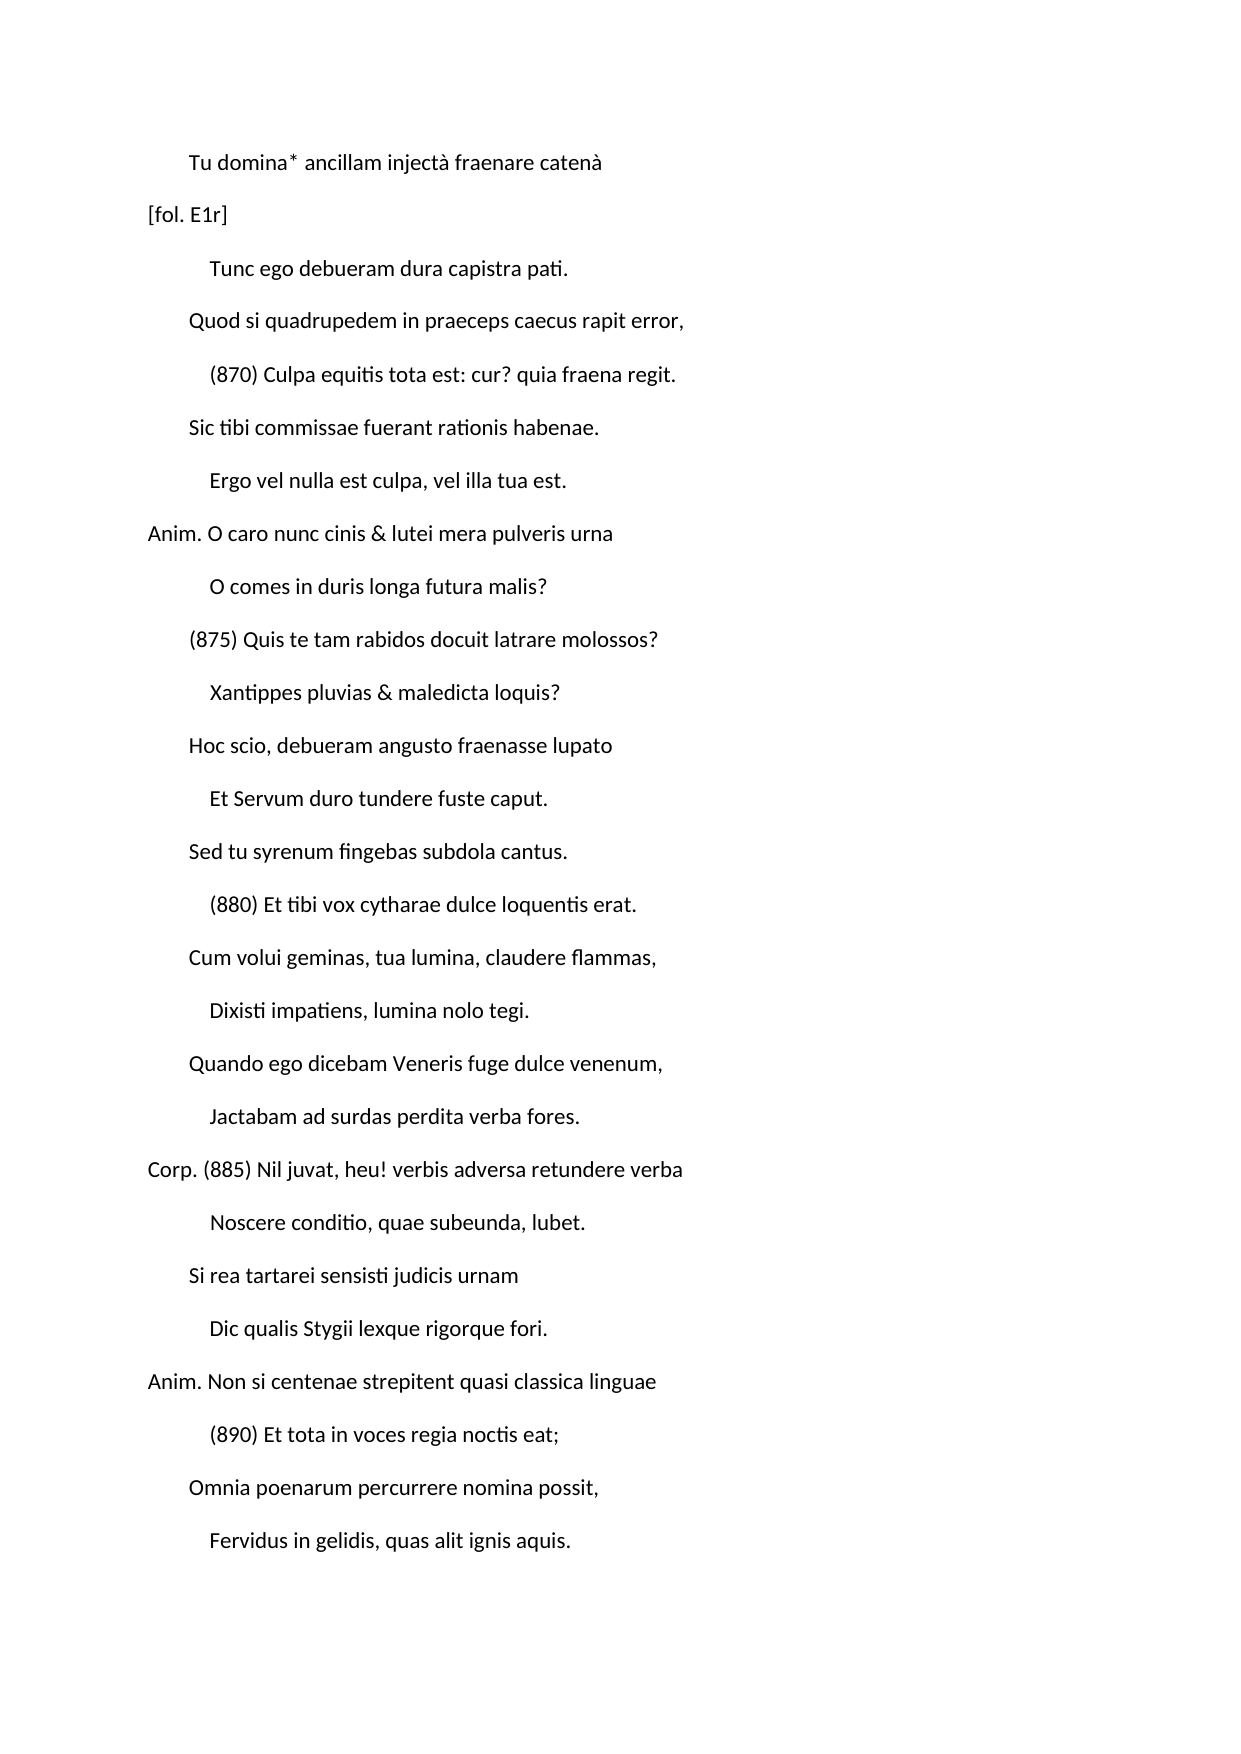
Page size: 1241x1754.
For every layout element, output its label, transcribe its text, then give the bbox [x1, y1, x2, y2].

text Anim. O caro nunc cinis & lutei mera pulveris urna [148, 519, 1093, 547]
text Tu domina* ancillam injectà fraenare catenà [148, 148, 1093, 176]
text Sic tibi commissae fuerant rationis habenae. [148, 413, 1093, 441]
text Tunc ego debueram dura capistra pati. [148, 254, 1093, 282]
text (880) Et tibi vox cytharae dulce loquentis erat. [148, 890, 1093, 918]
text O comes in duris longa futura malis? [148, 572, 1093, 600]
text Si rea tartarei sensisti judicis urnam [148, 1261, 1093, 1289]
text Dixisti impatiens, lumina nolo tegi. [148, 996, 1093, 1024]
text Hoc scio, debueram angusto fraenasse lupato [148, 731, 1093, 759]
text Ergo vel nulla est culpa, vel illa tua est. [148, 466, 1093, 494]
text Noscere conditio, quae subeunda, lubet. [148, 1208, 1093, 1236]
text Omnia poenarum percurrere nomina possit, [148, 1473, 1093, 1501]
text Sed tu syrenum fingebas subdola cantus. [148, 837, 1093, 865]
text [fol. E1r] [148, 201, 1093, 229]
text Corp. (885) Nil juvat, heu! verbis adversa retundere verba [148, 1155, 1093, 1183]
text Fervidus in gelidis, quas alit ignis aquis. [148, 1526, 1093, 1554]
text Cum volui geminas, tua lumina, claudere flammas, [148, 943, 1093, 971]
text Xantippes pluvias & maledicta loquis? [148, 678, 1093, 706]
text (875) Quis te tam rabidos docuit latrare molossos? [148, 625, 1093, 653]
text Quando ego dicebam Veneris fuge dulce venenum, [148, 1049, 1093, 1077]
text Dic qualis Stygii lexque rigorque fori. [148, 1314, 1093, 1342]
text Anim. Non si centenae strepitent quasi classica linguae [148, 1367, 1093, 1395]
text (870) Culpa equitis tota est: cur? quia fraena regit. [148, 360, 1093, 388]
text (890) Et tota in voces regia noctis eat; [148, 1420, 1093, 1448]
text Quod si quadrupedem in praeceps caecus rapit error, [148, 307, 1093, 335]
text Jactabam ad surdas perdita verba fores. [148, 1102, 1093, 1130]
text Et Servum duro tundere fuste caput. [148, 784, 1093, 812]
